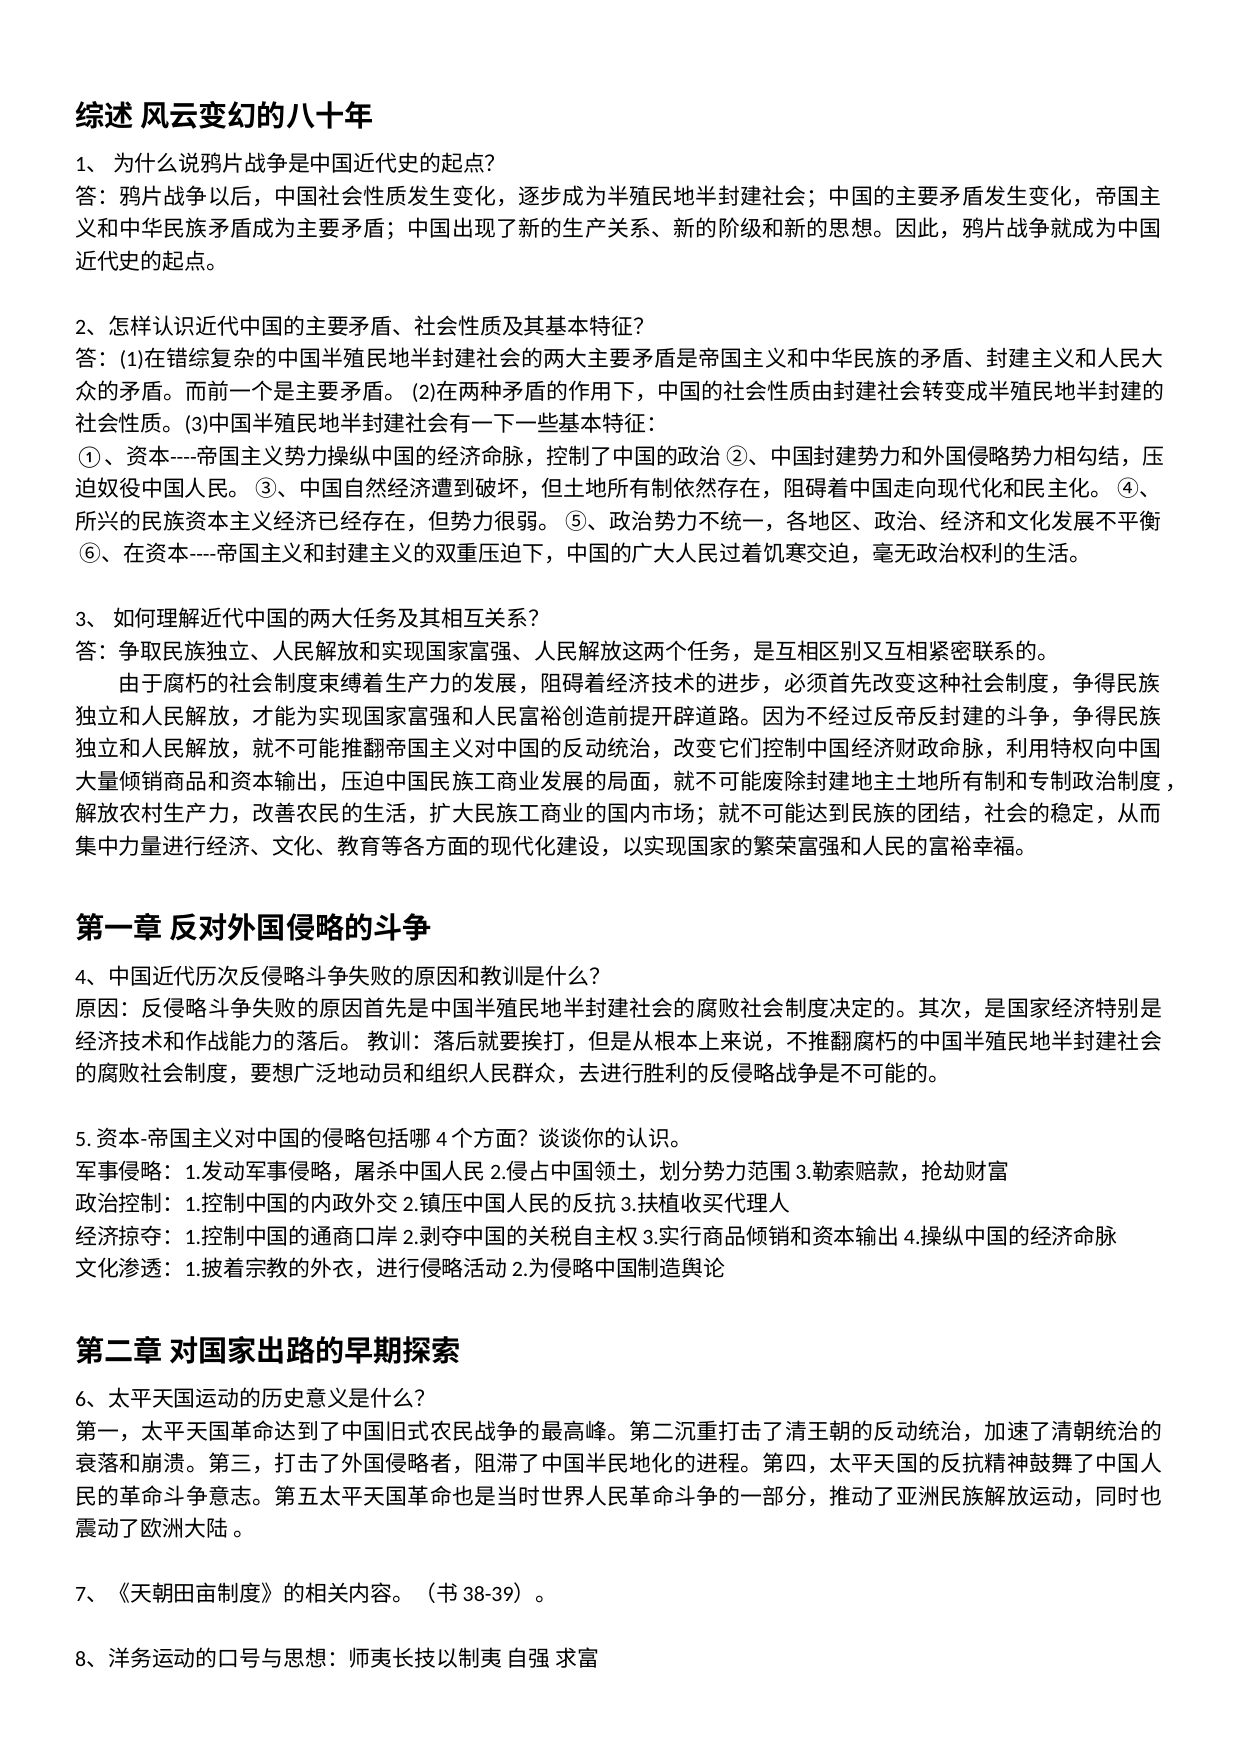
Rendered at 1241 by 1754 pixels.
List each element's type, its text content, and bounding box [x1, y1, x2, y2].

text 3、 如何理解近代中国的两大任务及其相互关系？ [75, 601, 1165, 633]
text 4、中国近代历次反侵略斗争失败的原因和教训是什么？ [75, 958, 1165, 991]
text 2、怎样认识近代中国的主要矛盾、社会性质及其基本特征？ [75, 308, 1165, 341]
text 政治控制：1.控制中国的内政外交2.镇压中国人民的反抗3.扶植收买代理人 [75, 1186, 1165, 1218]
text 答：争取民族独立、人民解放和实现国家富强、人民解放这两个任务，是互相区别又互相紧密联系的。 [75, 633, 1165, 666]
text 第一章 反对外国侵略的斗争 [75, 893, 1165, 958]
text 第二章 对国家出路的早期探索 [75, 1316, 1165, 1381]
text ①、资本----帝国主义势力操纵中国的经济命脉，控制了中国的政治 ②、中国封建势力和外国侵略势力相勾结，压迫奴役中国人民。 ③、中国自然经济遭到破坏，但土地所有制依然存在，阻碍着中国走向现代化和民主化。 ④、所兴的民族资本主义经济已经存在，但势力很弱。 ⑤、政治势力不统一，各地区、政治、经济和文化发展不平衡。 ⑥、在资本----帝国主义和封建主义的双重压迫下，中国的广大人民过着饥寒交迫，毫无政治权利的生活。 [75, 438, 1165, 568]
text 文化渗透：1.披着宗教的外衣，进行侵略活动2.为侵略中国制造舆论 [75, 1251, 1165, 1283]
text 7、《天朝田亩制度》的相关内容。（书38-39）。 [75, 1576, 1165, 1608]
text 综述 风云变幻的八十年 [75, 81, 1165, 146]
text 8、洋务运动的口号与思想：师夷长技以制夷 自强 求富 [75, 1641, 1165, 1673]
text 第一，太平天国革命达到了中国旧式农民战争的最高峰。第二沉重打击了清王朝的反动统治，加速了清朝统治的衰落和崩溃。第三，打击了外国侵略者，阻滞了中国半民地化的进程。第四，太平天国的反抗精神鼓舞了中国人民的革命斗争意志。第五太平天国革命也是当时世界人民革命斗争的一部分，推动了亚洲民族解放运动，同时也震动了欧洲大陆 。 [75, 1413, 1165, 1543]
text 由于腐朽的社会制度束缚着生产力的发展，阻碍着经济技术的进步，必须首先改变这种社会制度，争得民族独立和人民解放，才能为实现国家富强和人民富裕创造前提开辟道路。因为不经过反帝反封建的斗争，争得民族独立和人民解放，就不可能推翻帝国主义对中国的反动统治，改变它们控制中国经济财政命脉，利用特权向中国大量倾销商品和资本输出，压迫中国民族工商业发展的局面，就不可能废除封建地主土地所有制和专制政治制度，解放农村生产力，改善农民的生活，扩大民族工商业的国内市场；就不可能达到民族的团结，社会的稳定，从而集中力量进行经济、文化、教育等各方面的现代化建设，以实现国家的繁荣富强和人民的富裕幸福。 [75, 666, 1165, 861]
text 答：鸦片战争以后，中国社会性质发生变化，逐步成为半殖民地半封建社会；中国的主要矛盾发生变化，帝国主义和中华民族矛盾成为主要矛盾；中国出现了新的生产关系、新的阶级和新的思想。因此，鸦片战争就成为中国近代史的起点。 [75, 178, 1165, 276]
text 原因：反侵略斗争失败的原因首先是中国半殖民地半封建社会的腐败社会制度决定的。其次，是国家经济特别是经济技术和作战能力的落后。 教训：落后就要挨打，但是从根本上来说，不推翻腐朽的中国半殖民地半封建社会的腐败社会制度，要想广泛地动员和组织人民群众，去进行胜利的反侵略战争是不可能的。 [75, 991, 1165, 1088]
text 6、太平天国运动的历史意义是什么？ [75, 1381, 1165, 1413]
text 经济掠夺：1.控制中国的通商口岸2.剥夺中国的关税自主权3.实行商品倾销和资本输出4.操纵中国的经济命脉 [75, 1218, 1165, 1251]
text 1、 为什么说鸦片战争是中国近代史的起点？ [75, 146, 1165, 178]
text 答：(1)在错综复杂的中国半殖民地半封建社会的两大主要矛盾是帝国主义和中华民族的矛盾、封建主义和人民大众的矛盾。而前一个是主要矛盾。 (2)在两种矛盾的作用下，中国的社会性质由封建社会转变成半殖民地半封建的社会性质。(3)中国半殖民地半封建社会有一下一些基本特征： [75, 341, 1165, 438]
text 军事侵略：1.发动军事侵略，屠杀中国人民2.侵占中国领土，划分势力范围3.勒索赔款，抢劫财富 [75, 1153, 1165, 1186]
text 5. 资本-帝国主义对中国的侵略包括哪4个方面？谈谈你的认识。 [75, 1121, 1165, 1153]
